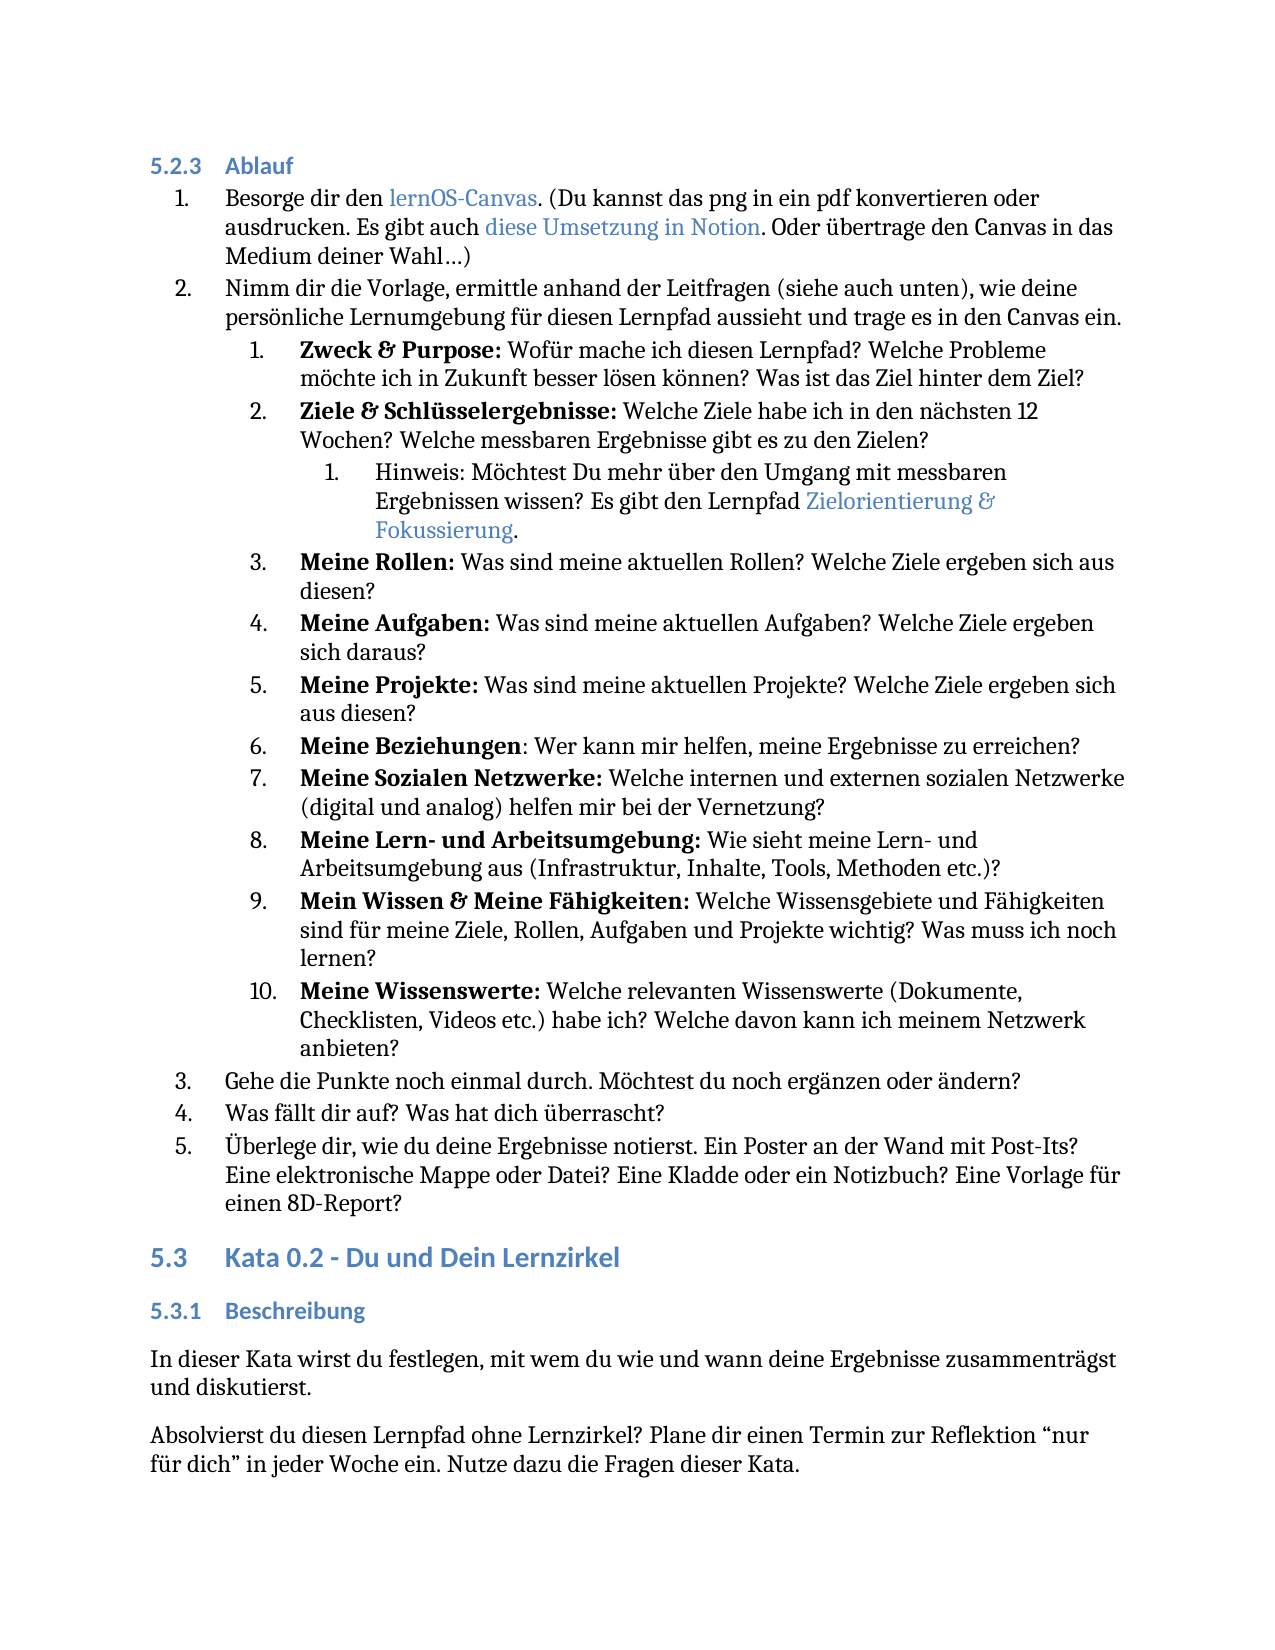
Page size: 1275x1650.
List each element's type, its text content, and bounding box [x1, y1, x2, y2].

list Gehe die Punkte noch einmal durch. Möchtest du noch ergänzen oder ändern? [175, 1067, 1125, 1096]
list Meine Wissenswerte: Welche relevanten Wissenswerte (Dokumente, Checklisten, Videos etc.) habe ich? Welche davon kann ich meinem Netzwerk anbieten? [250, 977, 1125, 1063]
list Mein Wissen & Meine Fähigkeiten: Welche Wissensgebiete und Fähigkeiten sind für meine Ziele, Rollen, Aufgaben und Projekte wichtig? Was muss ich noch lernen? [250, 887, 1125, 973]
subtitle 5.2.3 Ablauf [150, 150, 1125, 181]
list Meine Rollen: Was sind meine aktuellen Rollen? Welche Ziele ergeben sich aus diesen? [250, 548, 1125, 606]
list Nimm dir die Vorlage, ermittle anhand der Leitfragen (siehe auch unten), wie deine persönliche Lernumgebung für diesen Lernpfad aussieht und trage es in den Canvas ein. [175, 274, 1125, 332]
list Zweck & Purpose: Wofür mache ich diesen Lernpfad? Welche Probleme möchte ich in Zukunft besser lösen können? Was ist das Ziel hinter dem Ziel? [250, 336, 1125, 393]
list Meine Beziehungen: Wer kann mir helfen, meine Ergebnisse zu erreichen? [250, 732, 1125, 761]
subtitle 5.3 Kata 0.2 - Du und Dein Lernzirkel [150, 1239, 1125, 1274]
text Absolvierst du diesen Lernpfad ohne Lernzirkel? Plane dir einen Termin zur Reflektion “nur für dich” in jeder Woche ein. Nutze dazu die Fragen dieser Kata. [150, 1421, 1125, 1478]
subtitle 5.3.1 Beschreibung [150, 1295, 1125, 1326]
list Hinweis: Möchtest Du mehr über den Umgang mit messbaren Ergebnissen wissen? Es gibt den Lernpfad Zielorientierung & Fokussierung. [325, 458, 1125, 544]
list Meine Sozialen Netzwerke: Welche internen und externen sozialen Netzwerke (digital und analog) helfen mir bei der Vernetzung? [250, 764, 1125, 822]
list Was fällt dir auf? Was hat dich überrascht? [175, 1099, 1125, 1128]
list Meine Aufgaben: Was sind meine aktuellen Aufgaben? Welche Ziele ergeben sich daraus? [250, 609, 1125, 667]
list Besorge dir den lernOS-Canvas. (Du kannst das png in ein pdf konvertieren oder ausdrucken. Es gibt auch diese Umsetzung in Notion. Oder übertrage den Canvas in das Medium deiner Wahl…) [175, 184, 1125, 271]
list Überlege dir, wie du deine Ergebnisse notierst. Ein Poster an der Wand mit Post-Its? Eine elektronische Mappe oder Datei? Eine Kladde oder ein Notizbuch? Eine Vorlage für einen 8D-Report? [175, 1132, 1125, 1218]
list Meine Projekte: Was sind meine aktuellen Projekte? Welche Ziele ergeben sich aus diesen? [250, 671, 1125, 728]
text In dieser Kata wirst du festlegen, mit wem du wie und wann deine Ergebnisse zusammenträgst und diskutierst. [150, 1344, 1125, 1402]
list Meine Lern- und Arbeitsumgebung: Wie sieht meine Lern- und Arbeitsumgebung aus (Infrastruktur, Inhalte, Tools, Methoden etc.)? [250, 826, 1125, 883]
list Ziele & Schlüsselergebnisse: Welche Ziele habe ich in den nächsten 12 Wochen? Welche messbaren Ergebnisse gibt es zu den Zielen? [250, 397, 1125, 454]
